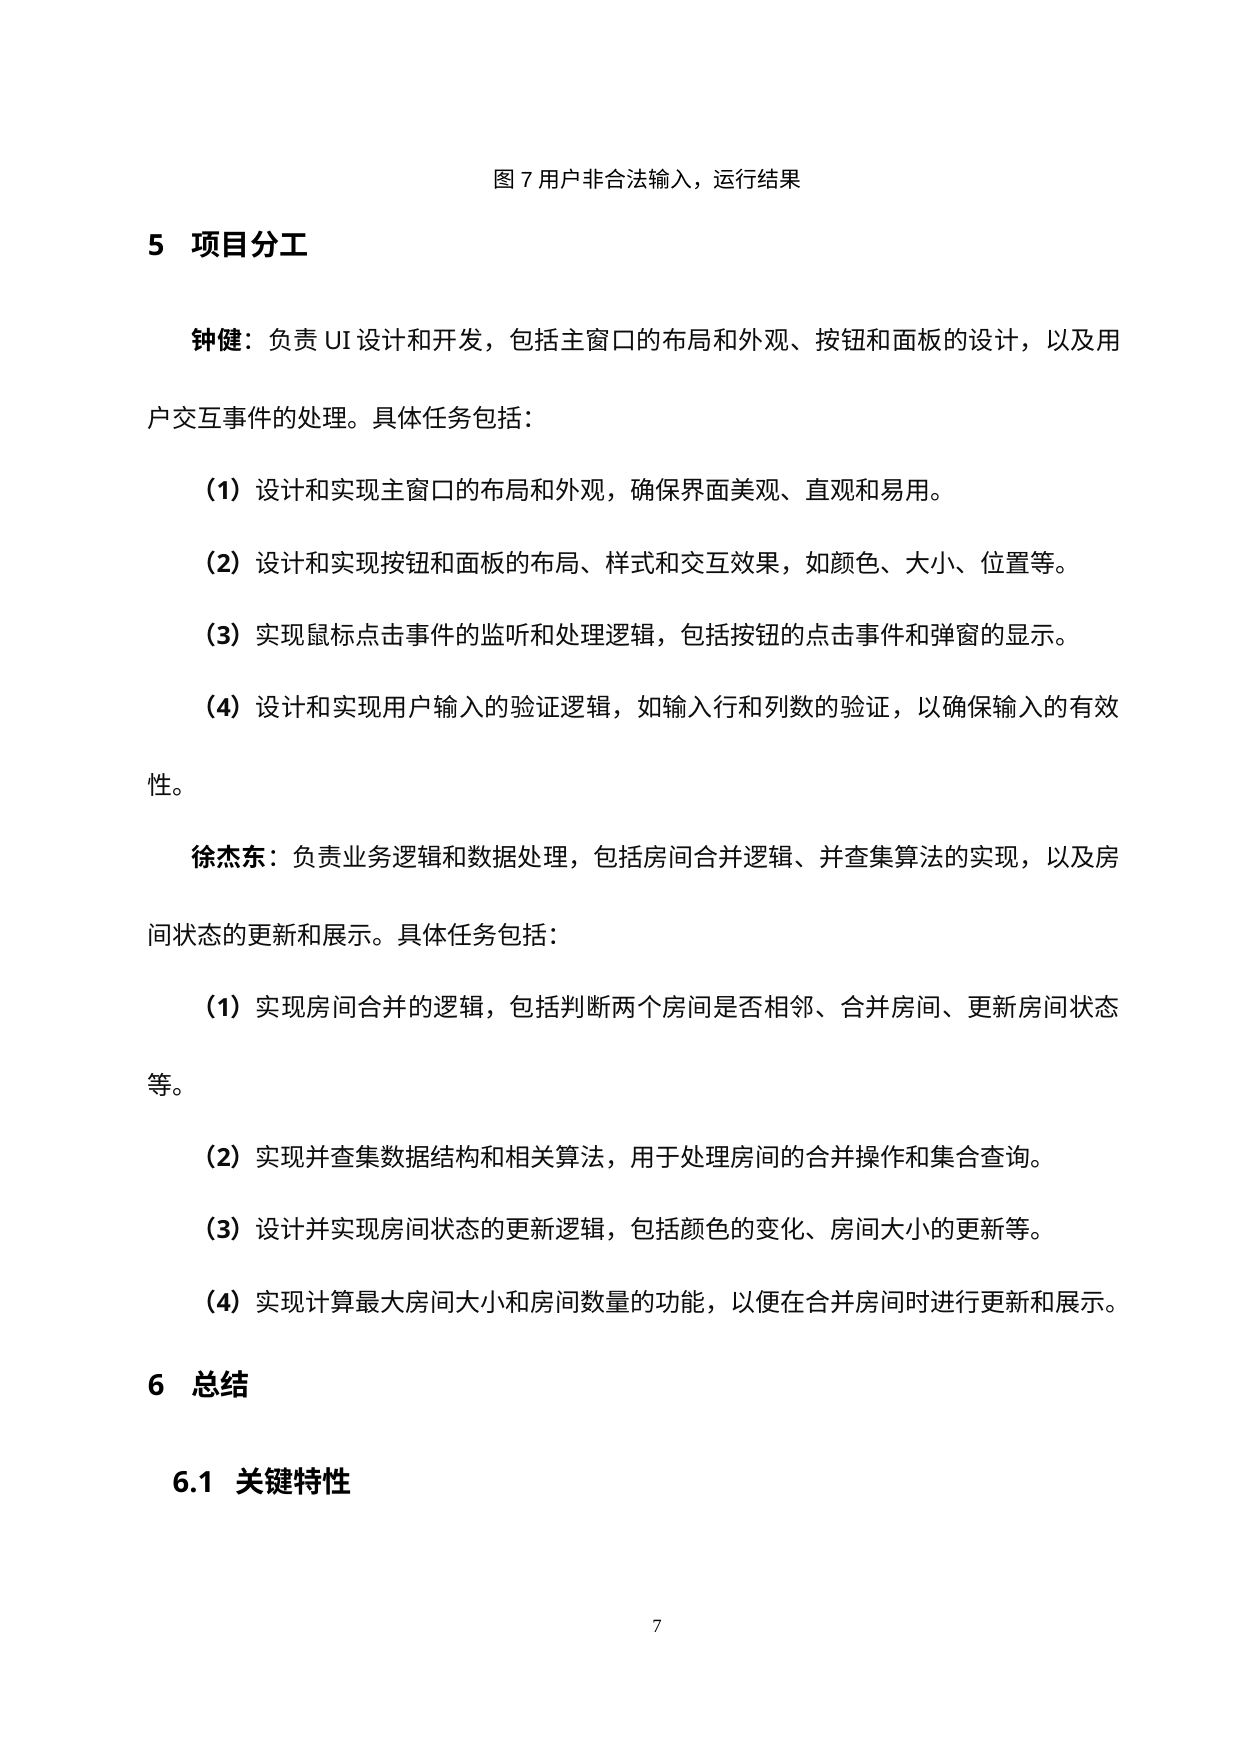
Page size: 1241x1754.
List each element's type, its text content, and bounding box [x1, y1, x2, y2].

list 设计和实现按钮和面板的布局、样式和交互效果，如颜色、大小、位置等。 [148, 529, 1122, 594]
list 实现计算最大房间大小和房间数量的功能，以便在合并房间时进行更新和展示。 [148, 1268, 1122, 1333]
subtitle 项目分工 [148, 211, 1122, 276]
subtitle 总结 [148, 1350, 1122, 1415]
list 设计并实现房间状态的更新逻辑，包括颜色的变化、房间大小的更新等。 [148, 1196, 1122, 1261]
list 实现并查集数据结构和相关算法，用于处理房间的合并操作和集合查询。 [148, 1123, 1122, 1188]
list 实现鼠标点击事件的监听和处理逻辑，包括按钮的点击事件和弹窗的显示。 [148, 601, 1122, 666]
list 图 7 用户非合法输入，运行结果 [173, 162, 1122, 194]
text 关键特性 [172, 1447, 1122, 1512]
text 徐杰东：负责业务逻辑和数据处理，包括房间合并逻辑、并查集算法的实现，以及房间状态的更新和展示。具体任务包括： [148, 823, 1122, 966]
list 设计和实现用户输入的验证逻辑，如输入行和列数的验证，以确保输入的有效性。 [148, 673, 1122, 816]
list 实现房间合并的逻辑，包括判断两个房间是否相邻、合并房间、更新房间状态等。 [148, 973, 1122, 1116]
text 钟健：负责UI设计和开发，包括主窗口的布局和外观、按钮和面板的设计，以及用户交互事件的处理。具体任务包括： [148, 306, 1122, 449]
list 设计和实现主窗口的布局和外观，确保界面美观、直观和易用。 [148, 456, 1122, 521]
